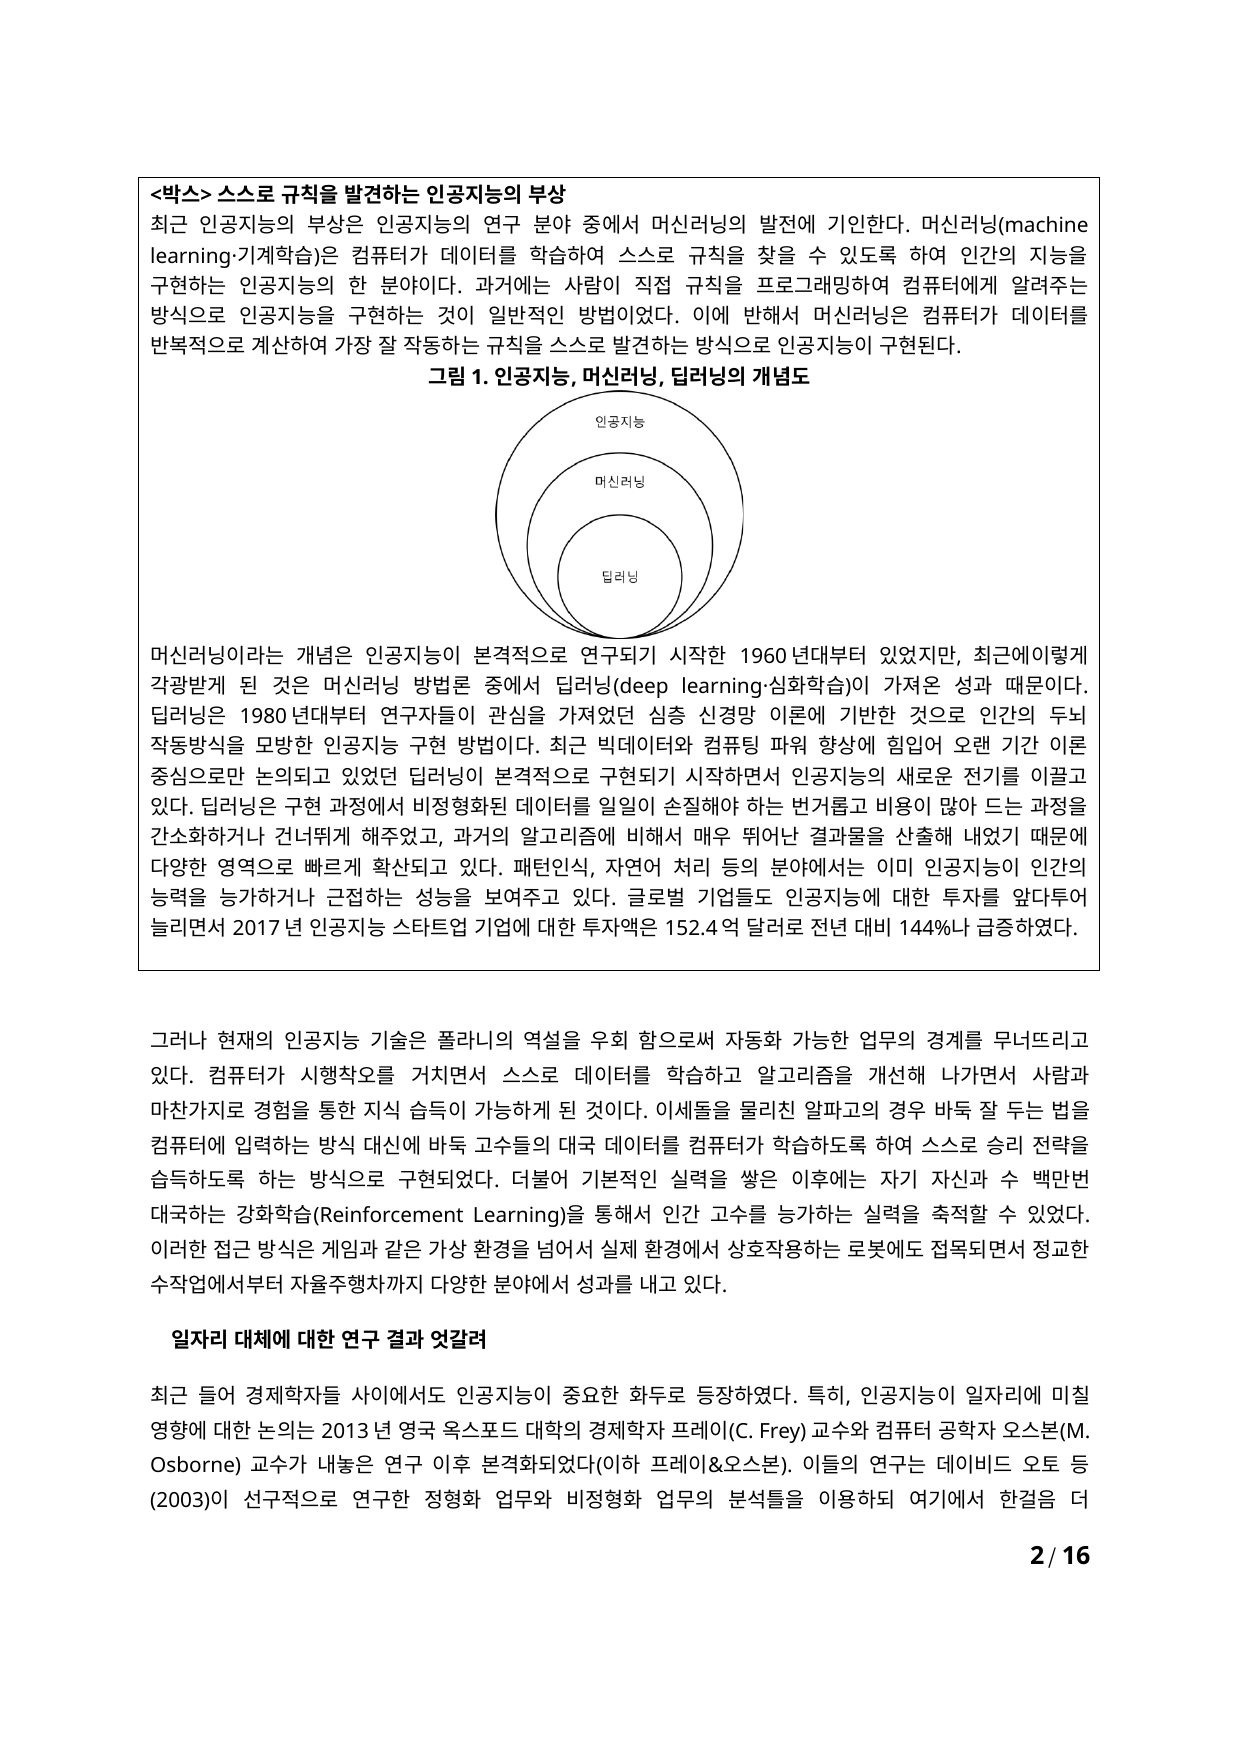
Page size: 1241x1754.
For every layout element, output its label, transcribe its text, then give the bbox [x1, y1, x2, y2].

table_header <박스> 스스로 규칙을 발견하는 인공지능의 부상 최근 인공지능의 부상은 인공지능의 연구 분야 중에서 머신러닝의 발전에 기인한다. 머신러닝(machine learning·기계학습)은 컴퓨터가 데이터를 학습하여 스스로 규칙을 찾을 수 있도록 하여 인간의 지능을 구현하는 인공지능의 한 분야이다. 과거에는 사람이 직접 규칙을 프로그래밍하여 컴퓨터에게 알려주는 방식으로 인공지능을 구현하는 것이 일반적인 방법이었다. 이에 반해서 머신러닝은 컴퓨터가 데이터를 반복적으로 계산하여 가장 잘 작동하는 규칙을 스스로 발견하는 방식으로 인공지능이 구현된다. 그림1. 인공지능, 머신러닝, 딥러닝의 개념도 머신러닝이라는 개념은 인공지능이 본격적으로 연구되기 시작한 1960년대부터 있었지만, 최근에이렇게 각광받게 된 것은 머신러닝 방법론 중에서 딥러닝(deep learning·심화학습)이 가져온 성과 때문이다. 딥러닝은 1980년대부터 연구자들이 관심을 가져었던 심층 신경망 이론에 기반한 것으로 인간의 두뇌 작동방식을 모방한 인공지능 구현 방법이다. 최근 빅데이터와 컴퓨팅 파워 향상에 힘입어 오랜 기간 이론 중심으로만 논의되고 있었던 딥러닝이 본격적으로 구현되기 시작하면서 인공지능의 새로운 전기를 이끌고 있다. 딥러닝은 구현 과정에서 비정형화된 데이터를 일일이 손질해야 하는 번거롭고 비용이 많아 드는 과정을 간소화하거나 건너뛰게 해주었고, 과거의 알고리즘에 비해서 매우 뛰어난 결과물을 산출해 내었기 때문에 다양한 영역으로 빠르게 확산되고 있다. 패턴인식, 자연어 처리 등의 분야에서는 이미 인공지능이 인간의 능력을 능가하거나 근접하는 성능을 보여주고 있다. 글로벌 기업들도 인공지능에 대한 투자를 앞다투어 늘리면서 2017년 인공지능 스타트업 기업에 대한 투자액은 152.4억 달러로 전년 대비 144%나 급증하였다. [139, 178, 1099, 970]
picture [495, 390, 744, 639]
text 그러나 현재의 인공지능 기술은 폴라니의 역설을 우회 함으로써 자동화 가능한 업무의 경계를 무너뜨리고 있다. 컴퓨터가 시행착오를 거치면서 스스로 데이터를 학습하고 알고리즘을 개선해 나가면서 사람과 마찬가지로 경험을 통한 지식 습득이 가능하게 된 것이다. 이세돌을 물리친 알파고의 경우 바둑 잘 두는 법을 컴퓨터에 입력하는 방식 대신에 바둑 고수들의 대국 데이터를 컴퓨터가 학습하도록 하여 스스로 승리 전략을 습득하도록 하는 방식으로 구현되었다. 더불어 기본적인 실력을 쌓은 이후에는 자기 자신과 수 백만번 대국하는 강화학습(Reinforcement Learning)을 통해서 인간 고수를 능가하는 실력을 축적할 수 있었다. 이러한 접근 방식은 게임과 같은 가상 환경을 넘어서 실제 환경에서 상호작용하는 로봇에도 접목되면서 정교한 수작업에서부터 자율주행차까지 다양한 분야에서 성과를 내고 있다. [150, 1025, 1090, 1298]
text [150, 1379, 1090, 1514]
text 일자리 대체에 대한 연구 결과 엇갈려 [171, 1324, 1069, 1354]
